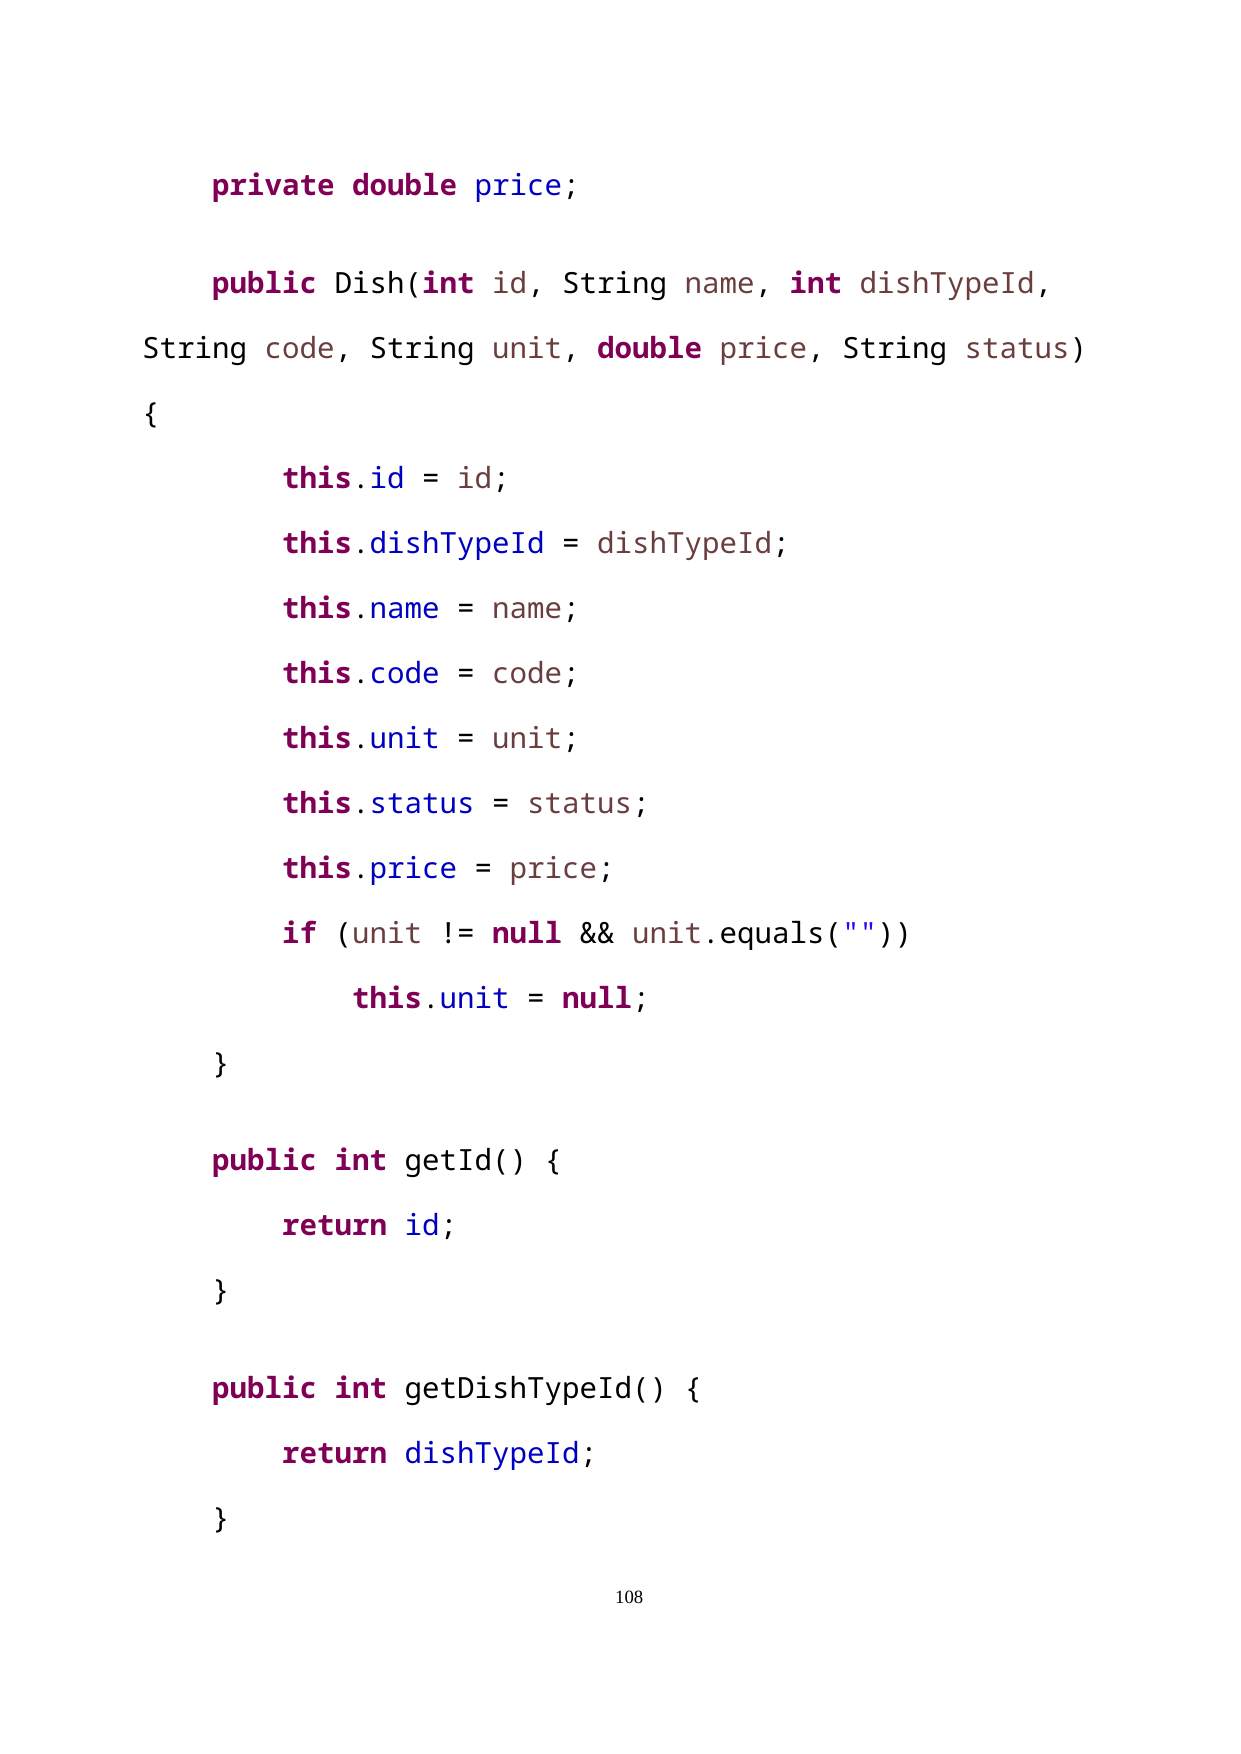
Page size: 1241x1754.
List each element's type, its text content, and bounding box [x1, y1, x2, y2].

text public int getId() { [142, 1127, 1116, 1192]
text this.status = status; [142, 769, 1116, 834]
text if (unit != null && unit.equals("")) [142, 899, 1116, 964]
text public int getDishTypeId() { [142, 1354, 1116, 1419]
text this.price = price; [142, 834, 1116, 899]
text } [142, 1257, 1116, 1322]
text } [142, 1029, 1116, 1094]
text private double price; [142, 152, 1116, 217]
text this.dishTypeId = dishTypeId; [142, 509, 1116, 574]
text this.id = id; [142, 444, 1116, 509]
text this.unit = null; [142, 964, 1116, 1029]
text return id; [142, 1192, 1116, 1257]
text } [142, 1484, 1116, 1549]
text this.unit = unit; [142, 704, 1116, 769]
text this.code = code; [142, 639, 1116, 704]
text this.name = name; [142, 574, 1116, 639]
text return dishTypeId; [142, 1419, 1116, 1484]
text public Dish(int id, String name, int dishTypeId, String code, String unit, double price, String status) { [142, 249, 1116, 444]
